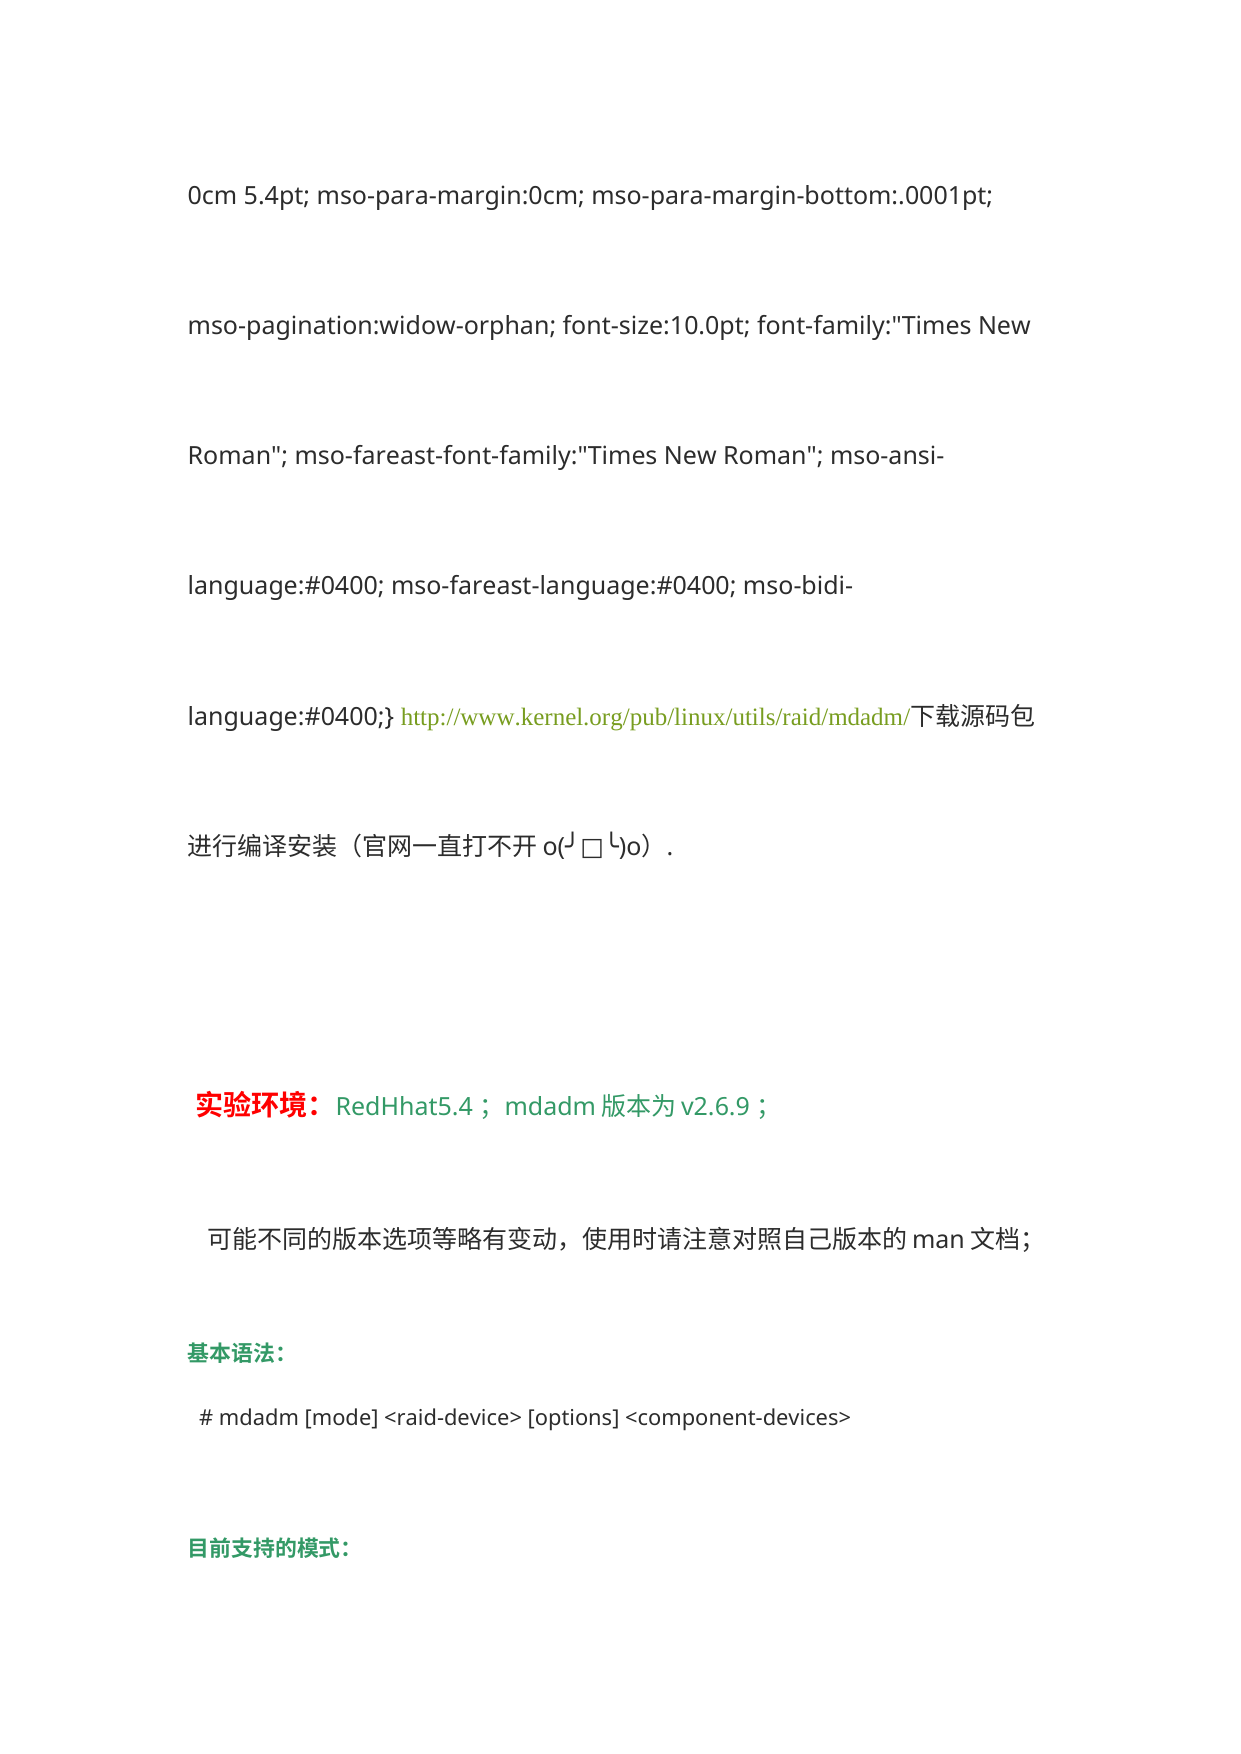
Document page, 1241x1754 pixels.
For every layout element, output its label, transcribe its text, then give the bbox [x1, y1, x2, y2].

text 实验环境：RedHhat5.4 ；mdadm版本为v2.6.9 ； [187, 1070, 1053, 1135]
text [187, 1336, 1053, 1563]
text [187, 162, 1053, 1007]
text 可能不同的版本选项等略有变动，使用时请注意对照自己版本的man文档； [187, 1205, 1053, 1270]
